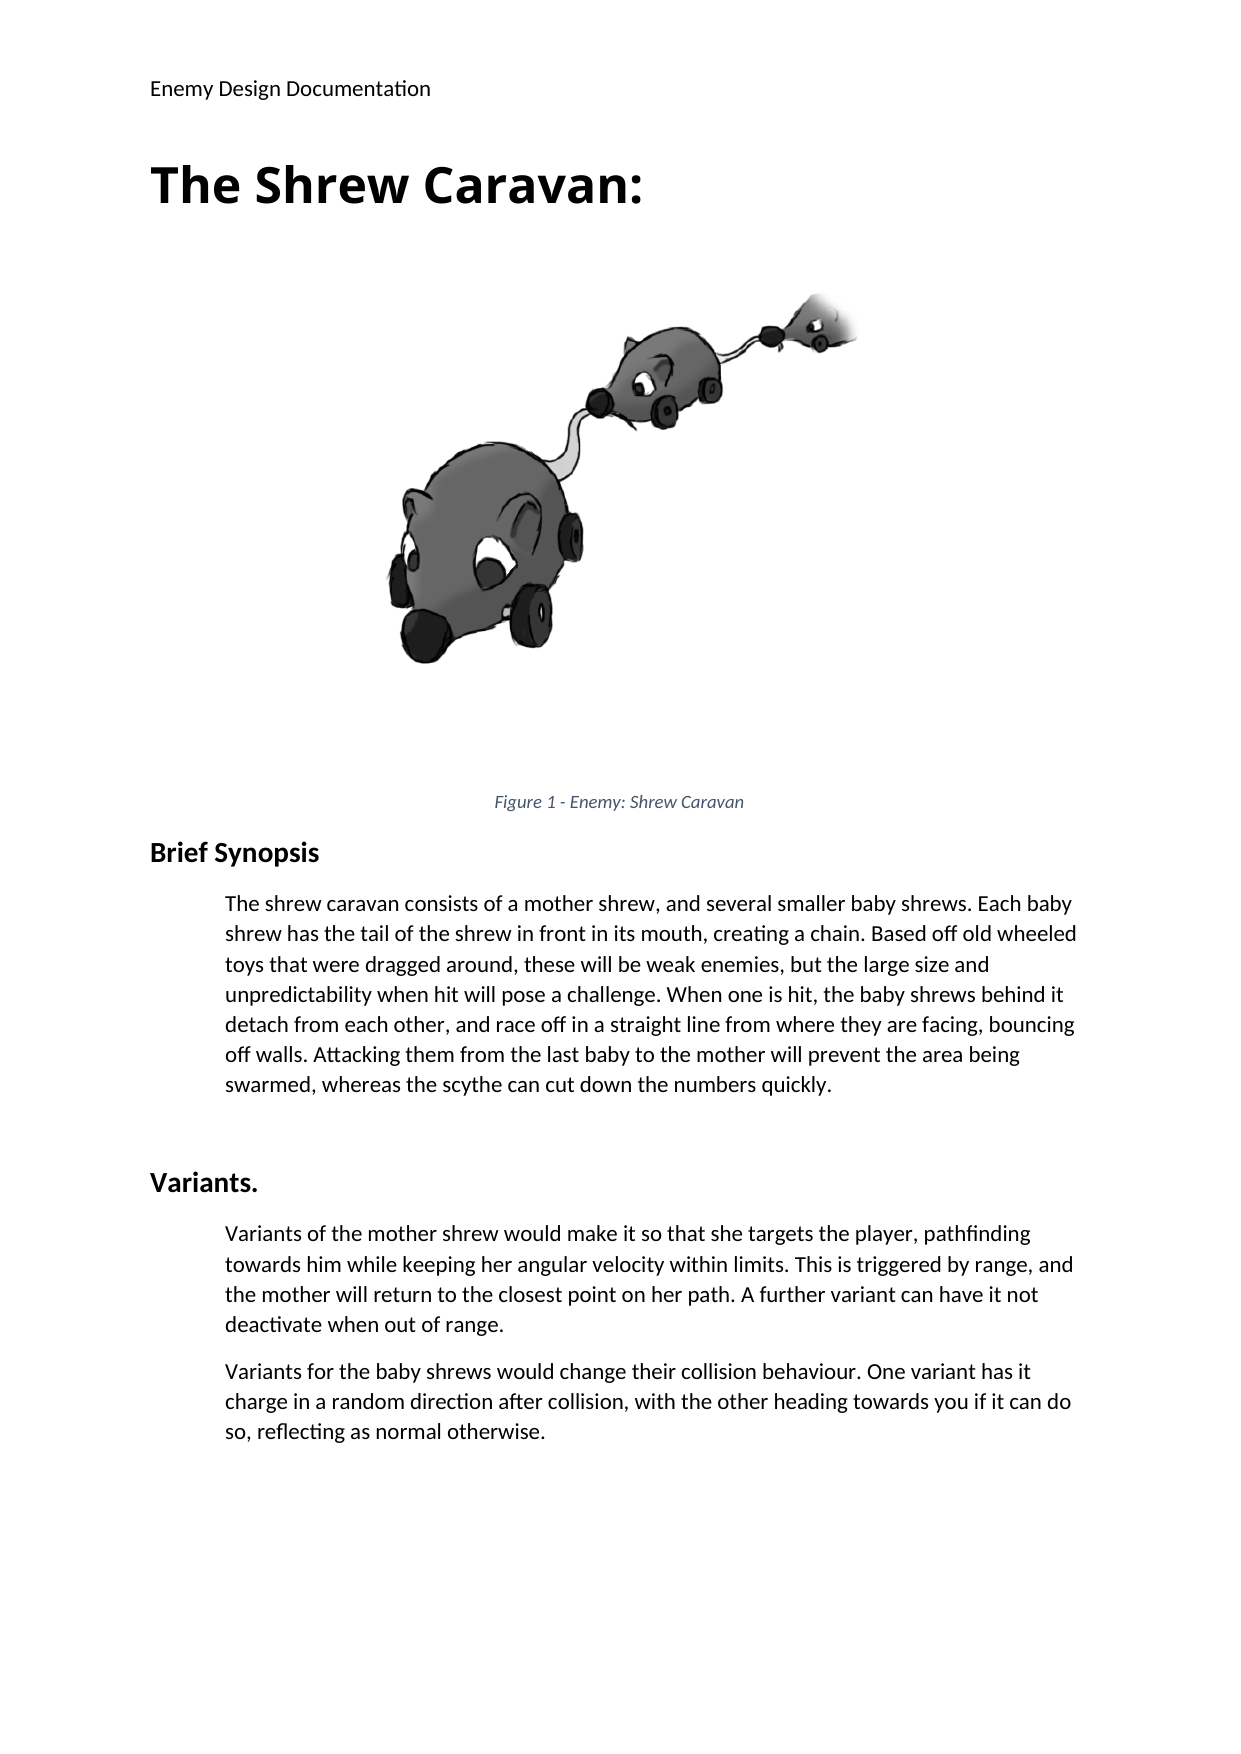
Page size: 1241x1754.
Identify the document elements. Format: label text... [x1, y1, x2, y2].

text Variants of the mother shrew would make it so that she targets the player, pathfinding towards him while keeping her angular velocity within limits. This is triggered by range, and the mother will return to the closest point on her path. A further variant can have it not deactivate when out of range. [225, 1219, 1090, 1338]
text Variants. [150, 1164, 1090, 1200]
text The Shrew Caravan: [150, 150, 1090, 218]
text Figure 1 - Enemy: Shrew Caravan [150, 791, 1090, 813]
text Brief Synopsis [150, 834, 1090, 870]
text Variants for the baby shrews would change their collision behaviour. One variant has it charge in a random direction after collision, with the other heading towards you if it can do so, reflecting as normal otherwise. [225, 1357, 1090, 1445]
picture [265, 240, 975, 772]
text The shrew caravan consists of a mother shrew, and several smaller baby shrews. Each baby shrew has the tail of the shrew in front in its mouth, creating a chain. Based off old wheeled toys that were dragged around, these will be weak enemies, but the large size and unpredictability when hit will pose a challenge. When one is hit, the baby shrews behind it detach from each other, and race off in a straight line from where they are facing, bouncing off walls. Attacking them from the last baby to the mother will prevent the area being swarmed, whereas the scythe can cut down the numbers quickly. [225, 889, 1090, 1099]
